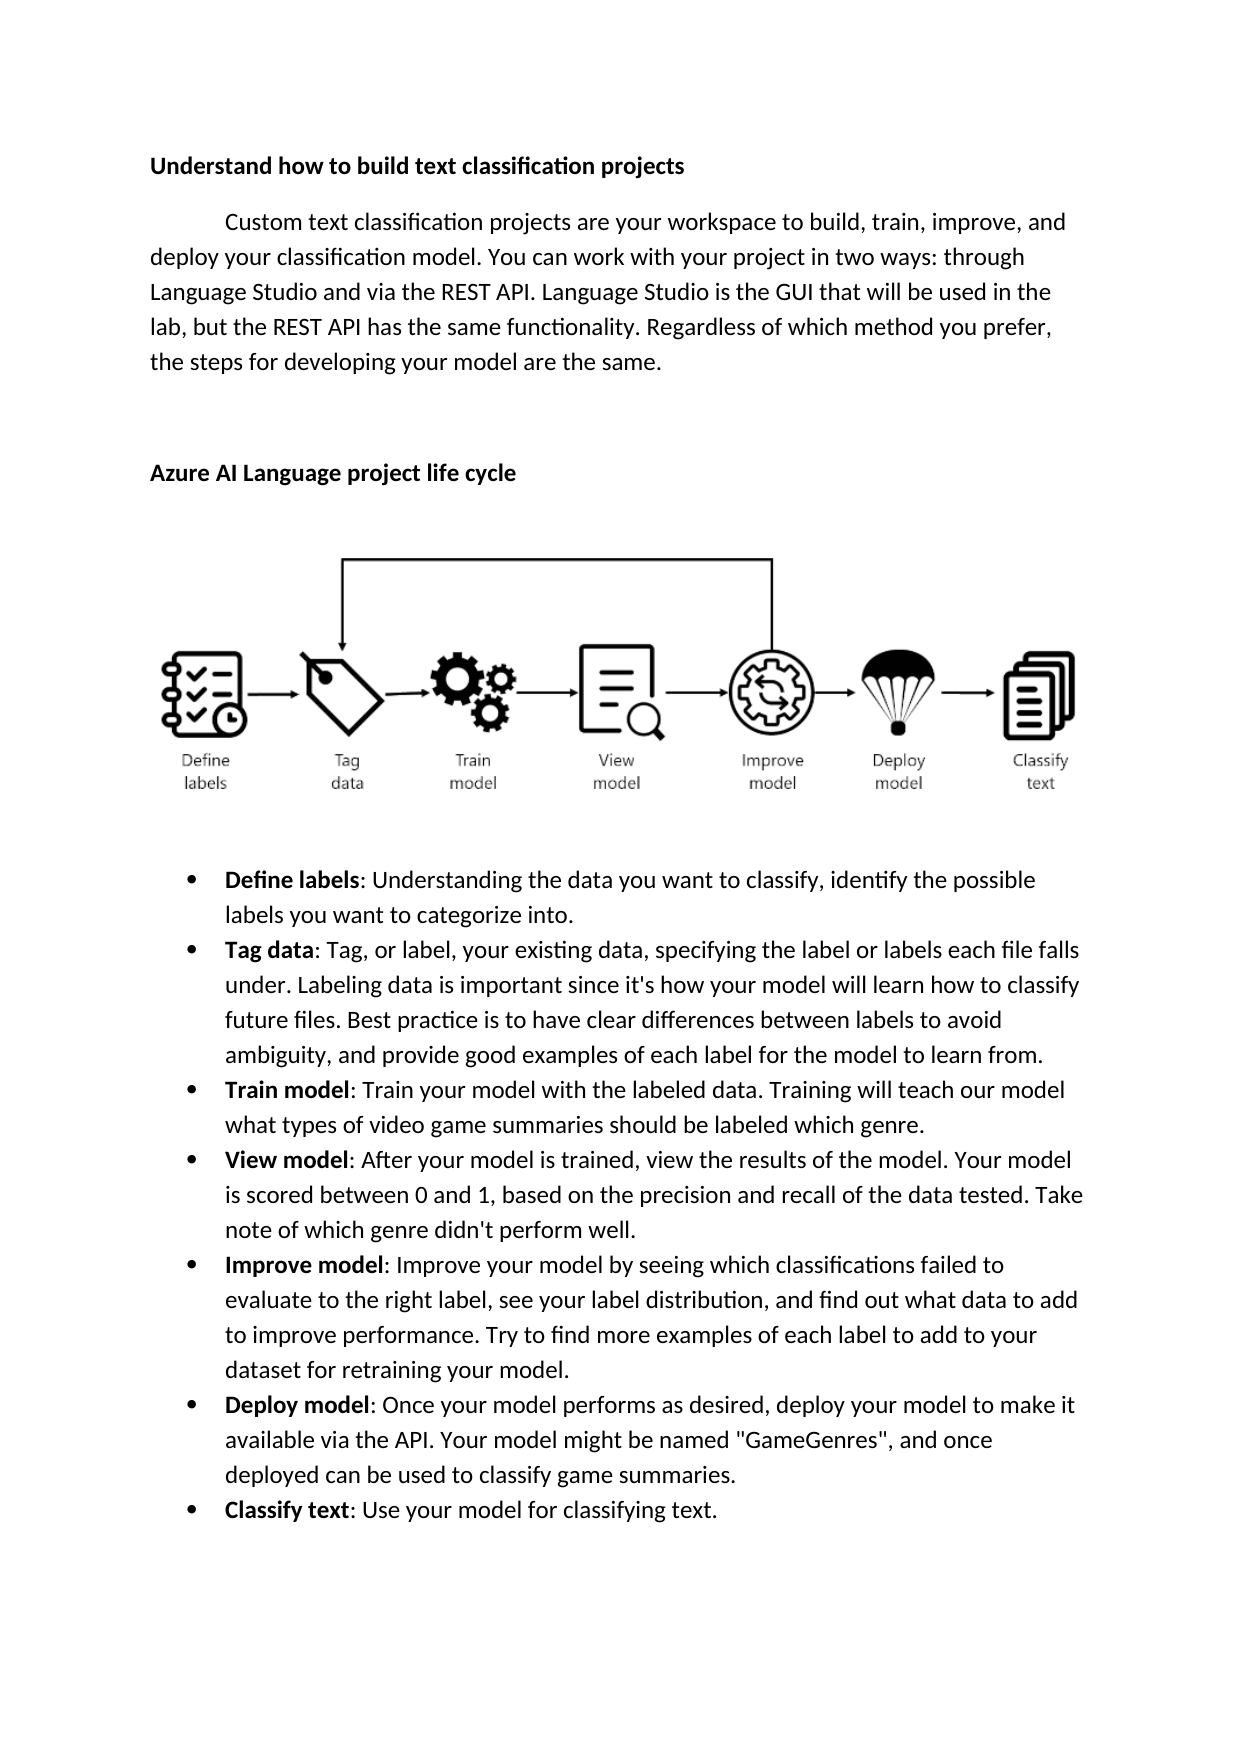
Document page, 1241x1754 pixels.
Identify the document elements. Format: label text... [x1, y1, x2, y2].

list Define labels: Understanding the data you want to classify, identify the possible labels you want to categorize into. [187, 865, 1090, 930]
text Azure AI Language project life cycle [150, 457, 1090, 488]
list Deploy model: Once your model performs as desired, deploy your model to make it available via the API. Your model might be named "GameGenres", and once deployed can be used to classify game summaries. [187, 1390, 1090, 1490]
list View model: After your model is trained, view the results of the model. Your model is scored between 0 and 1, based on the precision and recall of the data tested. Take note of which genre didn't perform well. [187, 1145, 1090, 1245]
text Understand how to build text classification projects [150, 150, 1090, 181]
text Custom text classification projects are your workspace to build, train, improve, and deploy your classification model. You can work with your project in two ways: through Language Studio and via the REST API. Language Studio is the GUI that will be used in the lab, but the REST API has the same functionality. Regardless of which method you prefer, the steps for developing your model are the same. [150, 206, 1090, 376]
list Improve model: Improve your model by seeing which classifications failed to evaluate to the right label, see your label distribution, and find out what data to add to improve performance. Try to find more examples of each label to add to your dataset for retraining your model. [187, 1250, 1090, 1385]
list Train model: Train your model with the labeled data. Training will teach our model what types of video game summaries should be labeled which genre. [187, 1075, 1090, 1140]
list Classify text: Use your model for classifying text. [187, 1495, 1090, 1525]
list Tag data: Tag, or label, your existing data, specifying the label or labels each file falls under. Labeling data is important since it's how your model will learn how to classify future files. Best practice is to have clear differences between labels to avoid ambiguity, and provide good examples of each label for the model to learn from. [187, 935, 1090, 1070]
picture [150, 513, 1091, 840]
